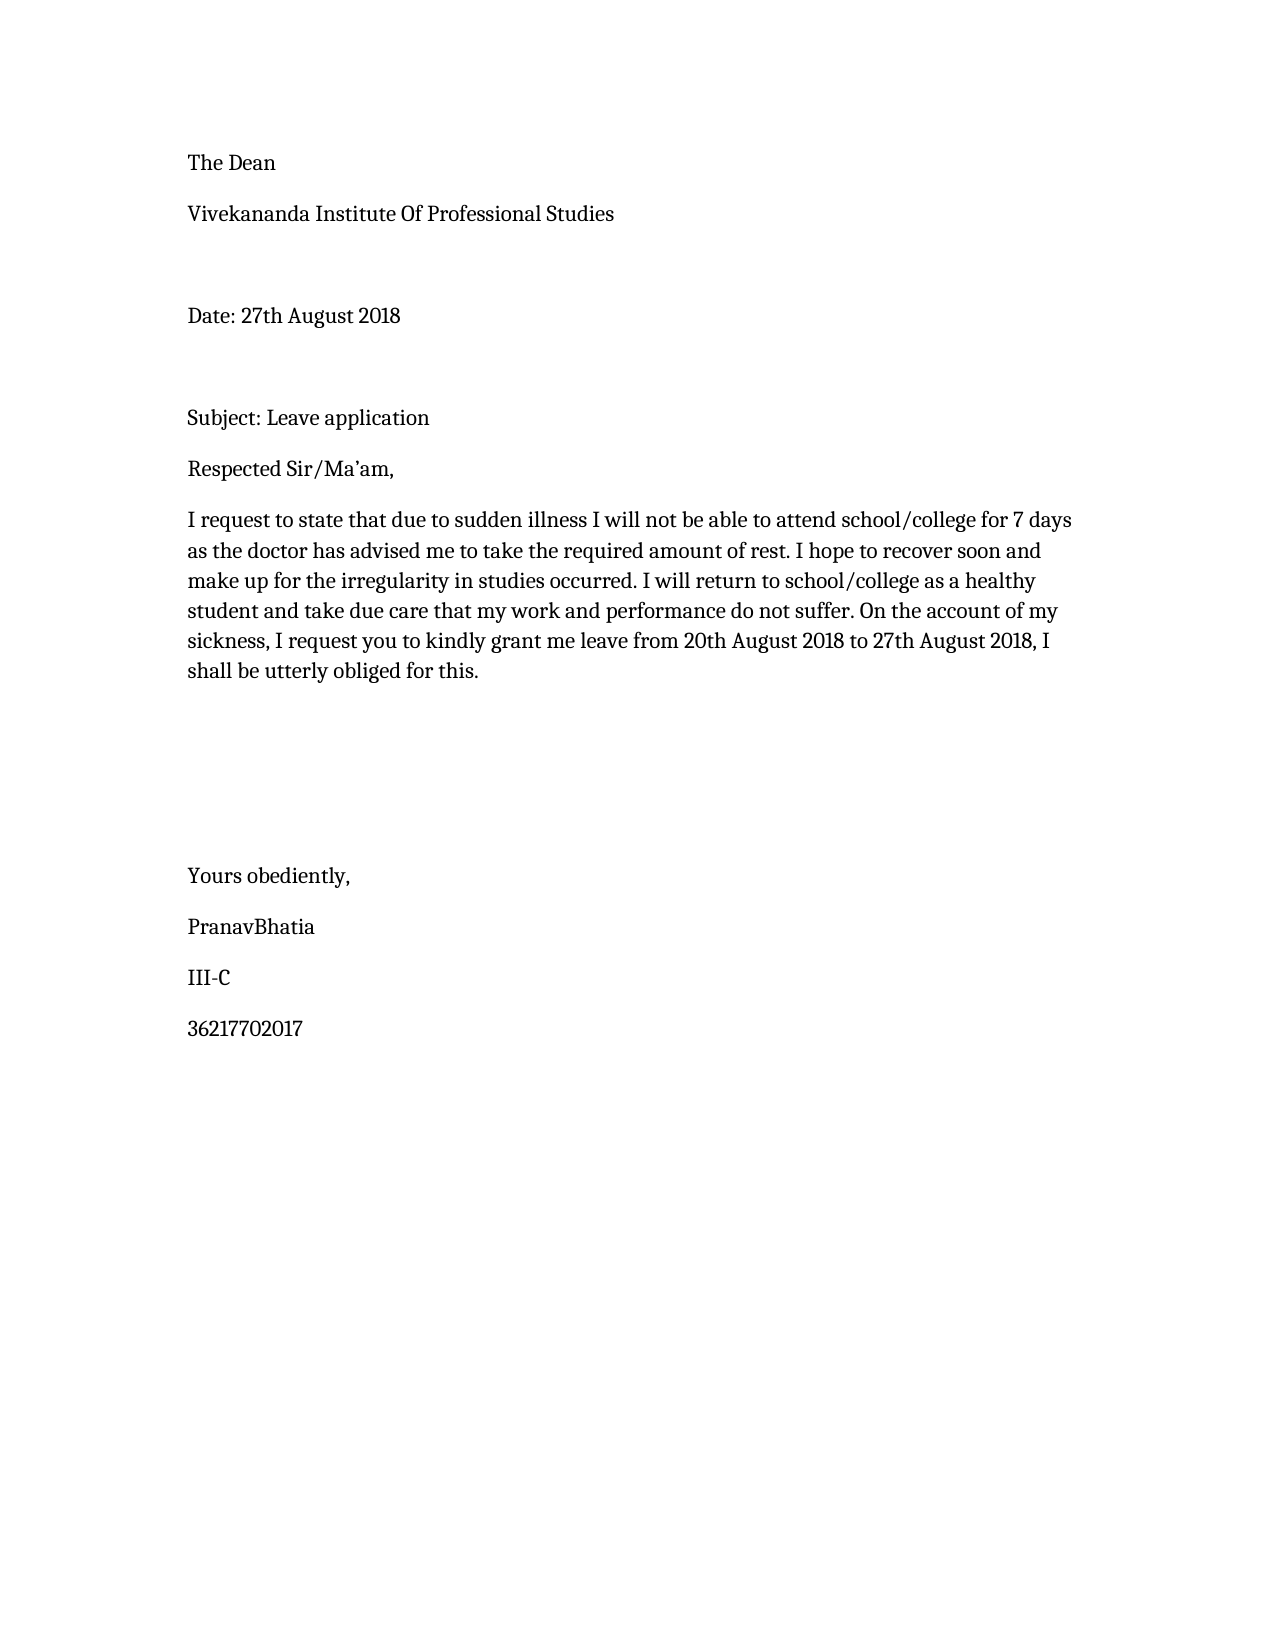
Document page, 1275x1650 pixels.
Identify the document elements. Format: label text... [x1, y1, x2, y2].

text Yours obediently, [187, 862, 1087, 889]
text Vivekananda Institute Of Professional Studies [187, 201, 1087, 227]
text 36217702017 [187, 1016, 1087, 1042]
text Respected Sir/Ma’am, [187, 456, 1087, 483]
text I request to state that due to sudden illness I will not be able to attend school/college for 7 days as the doctor has advised me to take the required amount of rest. I hope to recover soon and make up for the irregularity in studies occurred. I will return to school/college as a healthy student and take due care that my work and performance do not suffer. On the account of my sickness, I request you to kindly grant me leave from 20th August 2018 to 27th August 2018, I shall be utterly obliged for this. [187, 507, 1087, 685]
text PranavBhatia [187, 913, 1087, 940]
text Date: 27th August 2018 [187, 303, 1087, 329]
text Subject: Leave application [187, 405, 1087, 432]
text The Dean [187, 150, 1087, 176]
text III-C [187, 964, 1087, 991]
